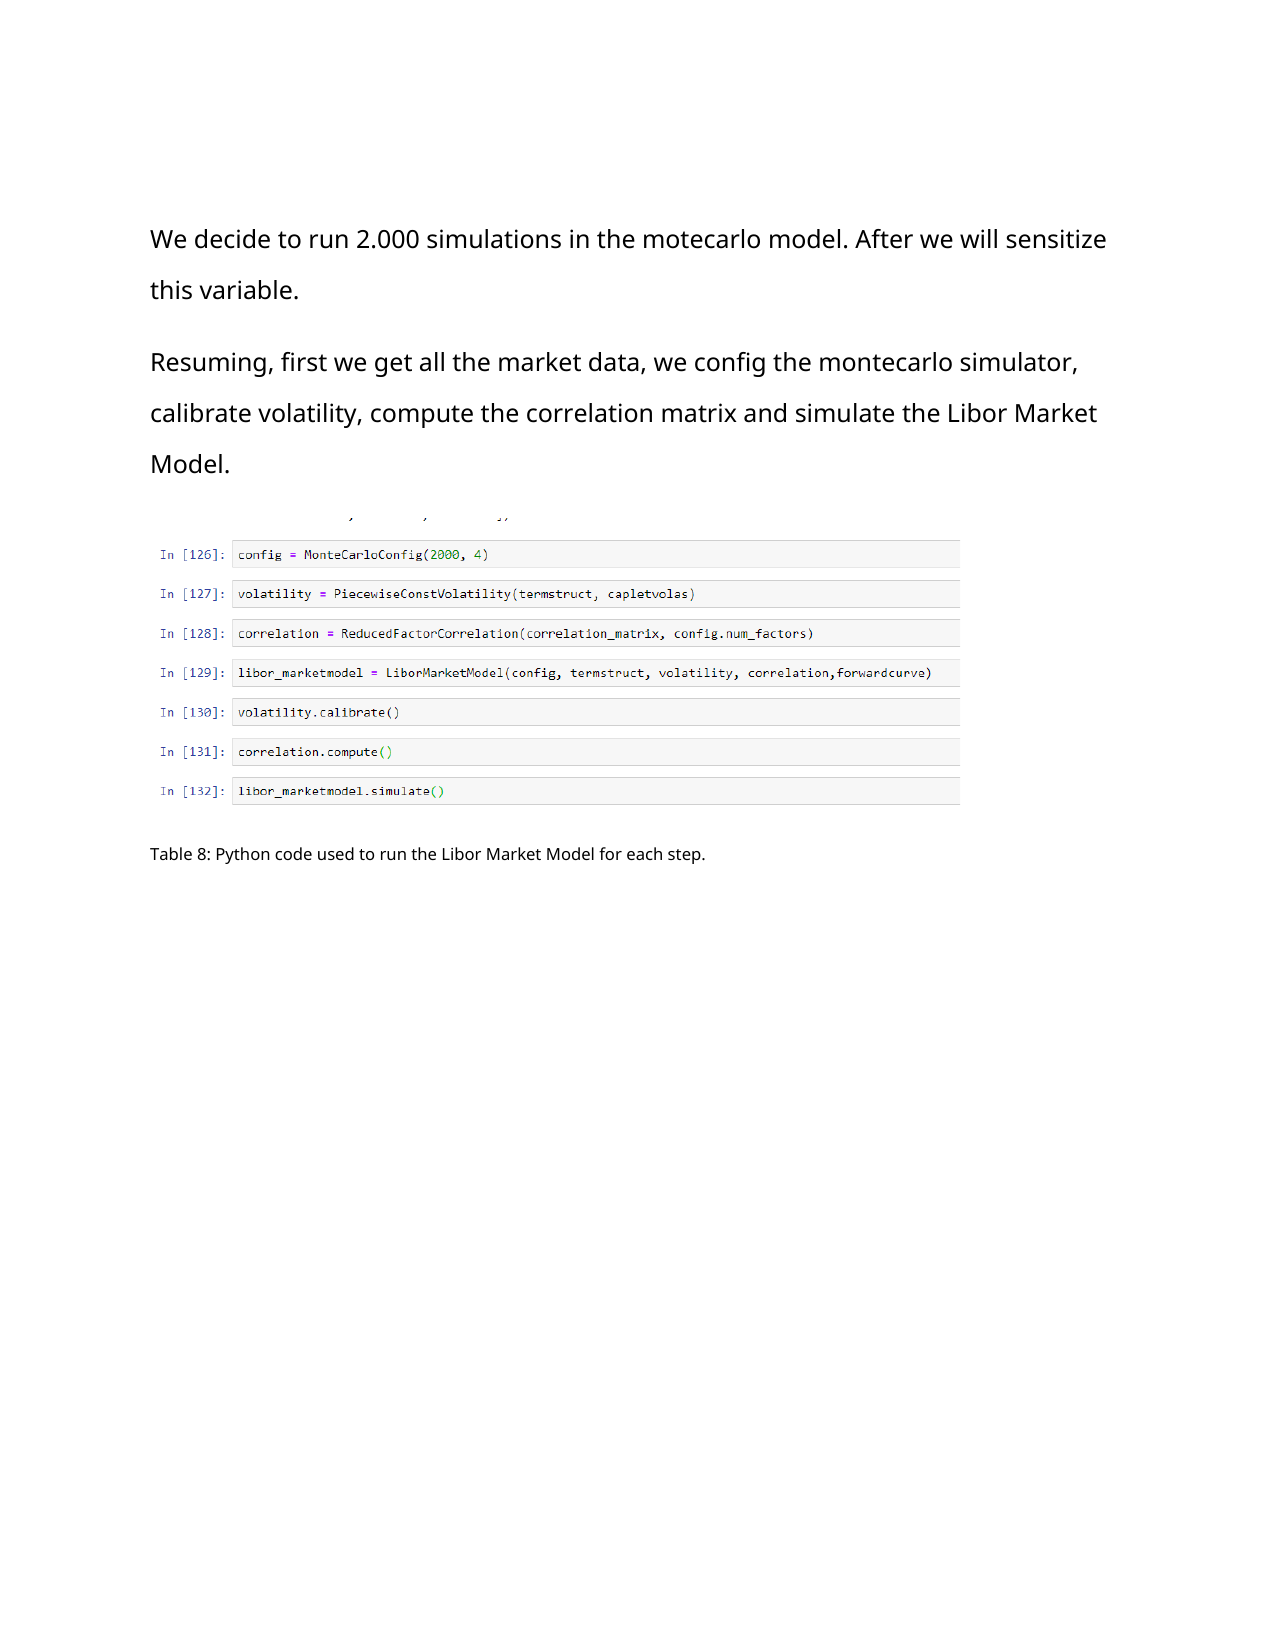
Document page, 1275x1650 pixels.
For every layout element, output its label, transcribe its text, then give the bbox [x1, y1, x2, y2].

picture [150, 518, 961, 809]
text Table 8: Python code used to run the Libor Market Model for each step. [150, 843, 1125, 866]
text We decide to run 2.000 simulations in the motecarlo model. After we will sensitize this variable. [150, 222, 1125, 307]
text Resuming, first we get all the market data, we config the montecarlo simulator, calibrate volatility, compute the correlation matrix and simulate the Libor Market Model. [150, 345, 1125, 481]
